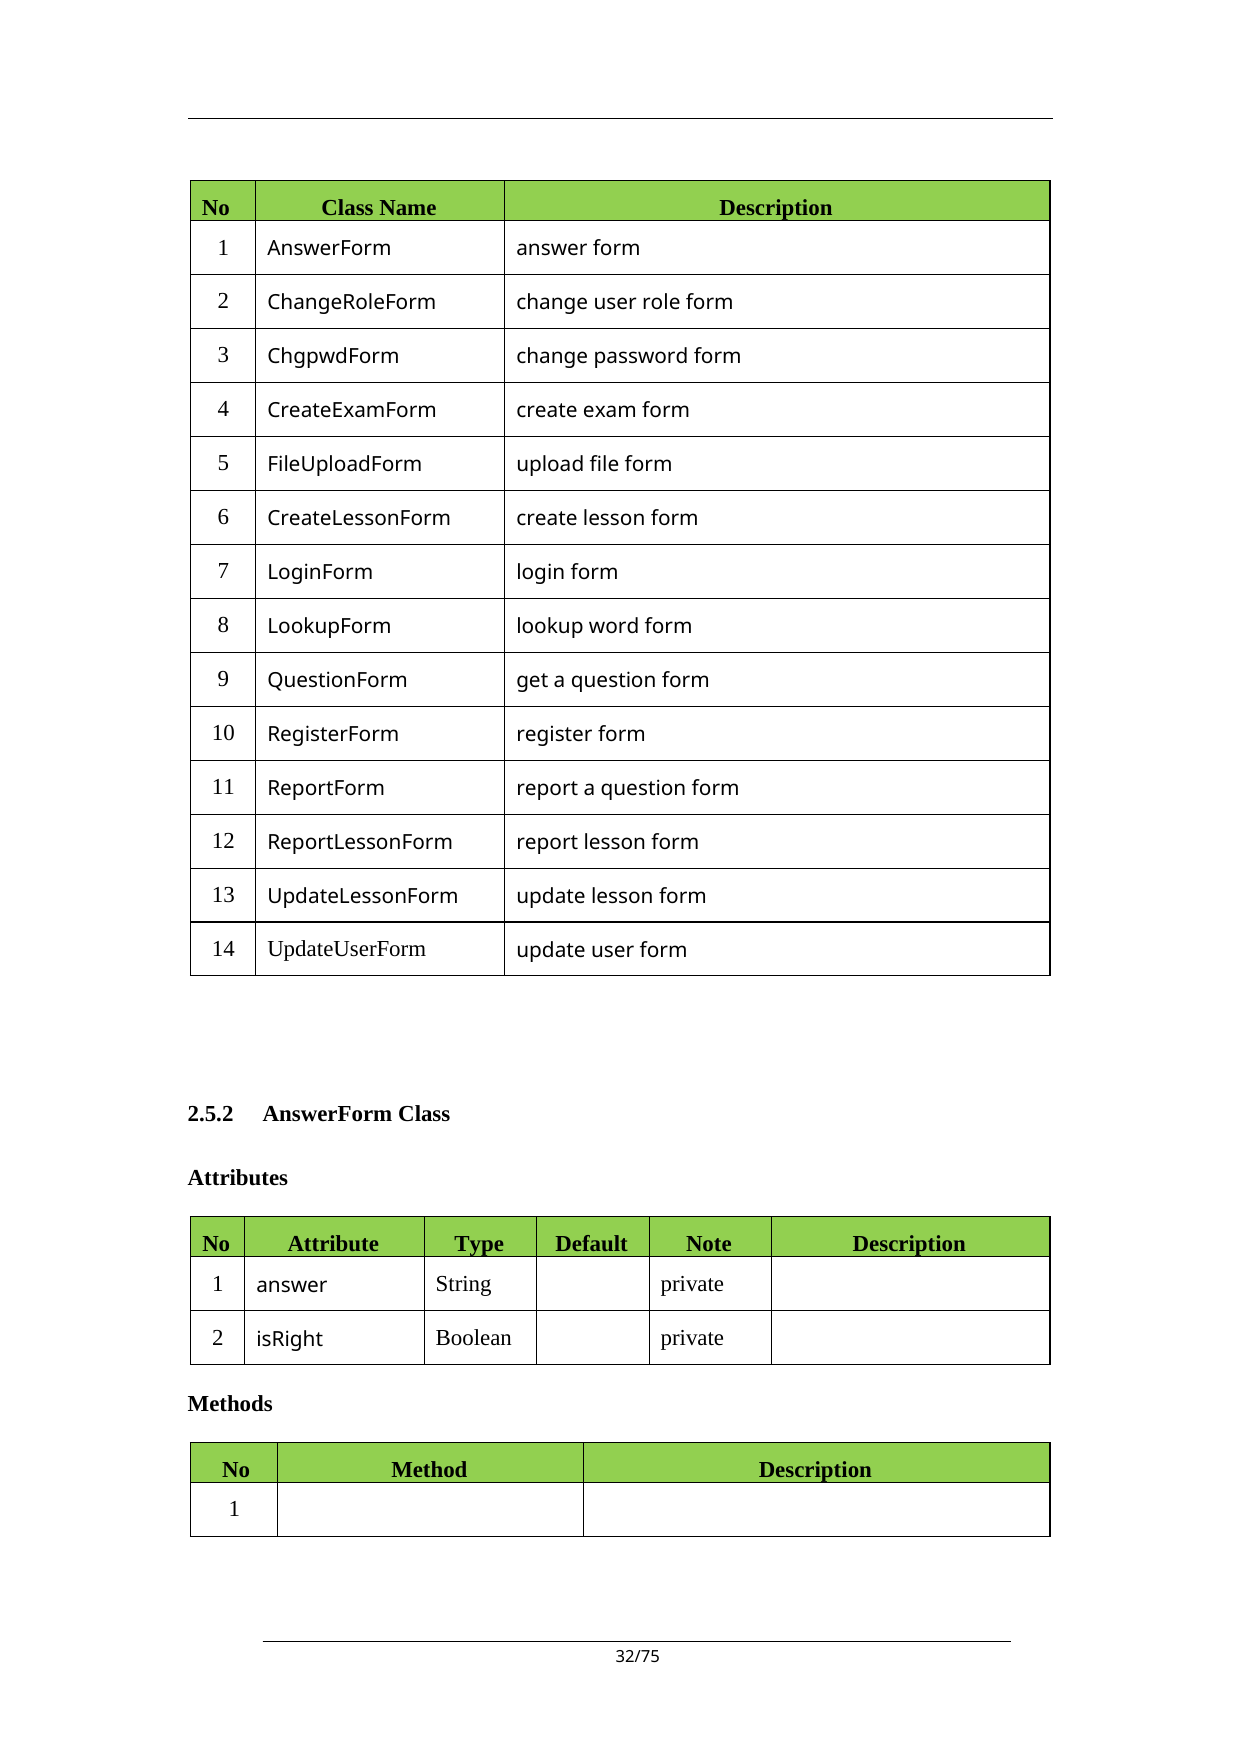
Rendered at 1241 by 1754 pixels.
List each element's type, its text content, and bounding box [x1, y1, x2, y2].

table_header No [191, 181, 255, 220]
table_cell UpdateUserForm [256, 923, 504, 975]
table_cell UpdateLessonForm [256, 869, 504, 921]
table_cell 2 [191, 1311, 244, 1364]
table_header Type [425, 1217, 536, 1256]
table_cell answer form [505, 221, 1049, 274]
table_cell 6 [191, 491, 255, 544]
table_header Default [537, 1217, 649, 1256]
table_cell ReportLessonForm [256, 815, 504, 867]
table_cell 8 [191, 599, 255, 652]
table_cell 12 [191, 815, 255, 867]
table_cell [772, 1311, 1049, 1364]
table_cell LoginForm [256, 545, 504, 598]
table_cell 11 [191, 761, 255, 813]
table_cell 4 [191, 383, 255, 436]
subtitle Attributes [187, 1164, 1053, 1191]
table_cell register form [505, 707, 1049, 759]
table_cell LookupForm [256, 599, 504, 652]
table_cell update user form [505, 923, 1049, 975]
table_cell String [425, 1257, 536, 1310]
table_cell 1 [191, 221, 255, 274]
table_cell ChangeRoleForm [256, 275, 504, 328]
table_cell 1 [191, 1257, 244, 1310]
table_header Note [650, 1217, 771, 1256]
table_cell 14 [191, 923, 255, 975]
table_header No [191, 1443, 277, 1482]
table_cell lookup word form [505, 599, 1049, 652]
table_cell [537, 1257, 649, 1310]
table_cell 5 [191, 437, 255, 490]
table_cell QuestionForm [256, 653, 504, 706]
table_cell 10 [191, 707, 255, 759]
table_cell CreateLessonForm [256, 491, 504, 544]
table_header Description [772, 1217, 1049, 1256]
table_cell report a question form [505, 761, 1049, 813]
table_header No [191, 1217, 244, 1256]
subtitle Methods [187, 1390, 1053, 1416]
table_cell AnswerForm [256, 221, 504, 274]
table_cell 2 [191, 275, 255, 328]
table_header Attribute [245, 1217, 424, 1256]
table_cell private [650, 1257, 771, 1310]
table_cell 9 [191, 653, 255, 706]
table_cell 3 [191, 329, 255, 382]
table_cell get a question form [505, 653, 1049, 706]
table_cell [278, 1483, 583, 1536]
table_cell [772, 1257, 1049, 1310]
table_cell answer [245, 1257, 424, 1310]
table_cell update lesson form [505, 869, 1049, 921]
table_cell FileUploadForm [256, 437, 504, 490]
table_cell change user role form [505, 275, 1049, 328]
table_header Class Name [256, 181, 504, 220]
table_cell private [650, 1311, 771, 1364]
subtitle AnswerForm Class [187, 1100, 1053, 1126]
table_cell RegisterForm [256, 707, 504, 759]
table_header Method [278, 1443, 583, 1482]
table_cell isRight [245, 1311, 424, 1364]
table_cell report lesson form [505, 815, 1049, 867]
table_cell ReportForm [256, 761, 504, 813]
table_cell Boolean [425, 1311, 536, 1364]
table_cell change password form [505, 329, 1049, 382]
table_cell create exam form [505, 383, 1049, 436]
table_cell 13 [191, 869, 255, 921]
table_cell CreateExamForm [256, 383, 504, 436]
table_cell [584, 1483, 1049, 1536]
table_cell ChgpwdForm [256, 329, 504, 382]
table_cell 7 [191, 545, 255, 598]
table_header Description [505, 181, 1049, 220]
table_cell [537, 1311, 649, 1364]
table_cell upload file form [505, 437, 1049, 490]
table_cell create lesson form [505, 491, 1049, 544]
table_cell login form [505, 545, 1049, 598]
table_header Description [584, 1443, 1049, 1482]
table_cell 1 [191, 1483, 277, 1536]
